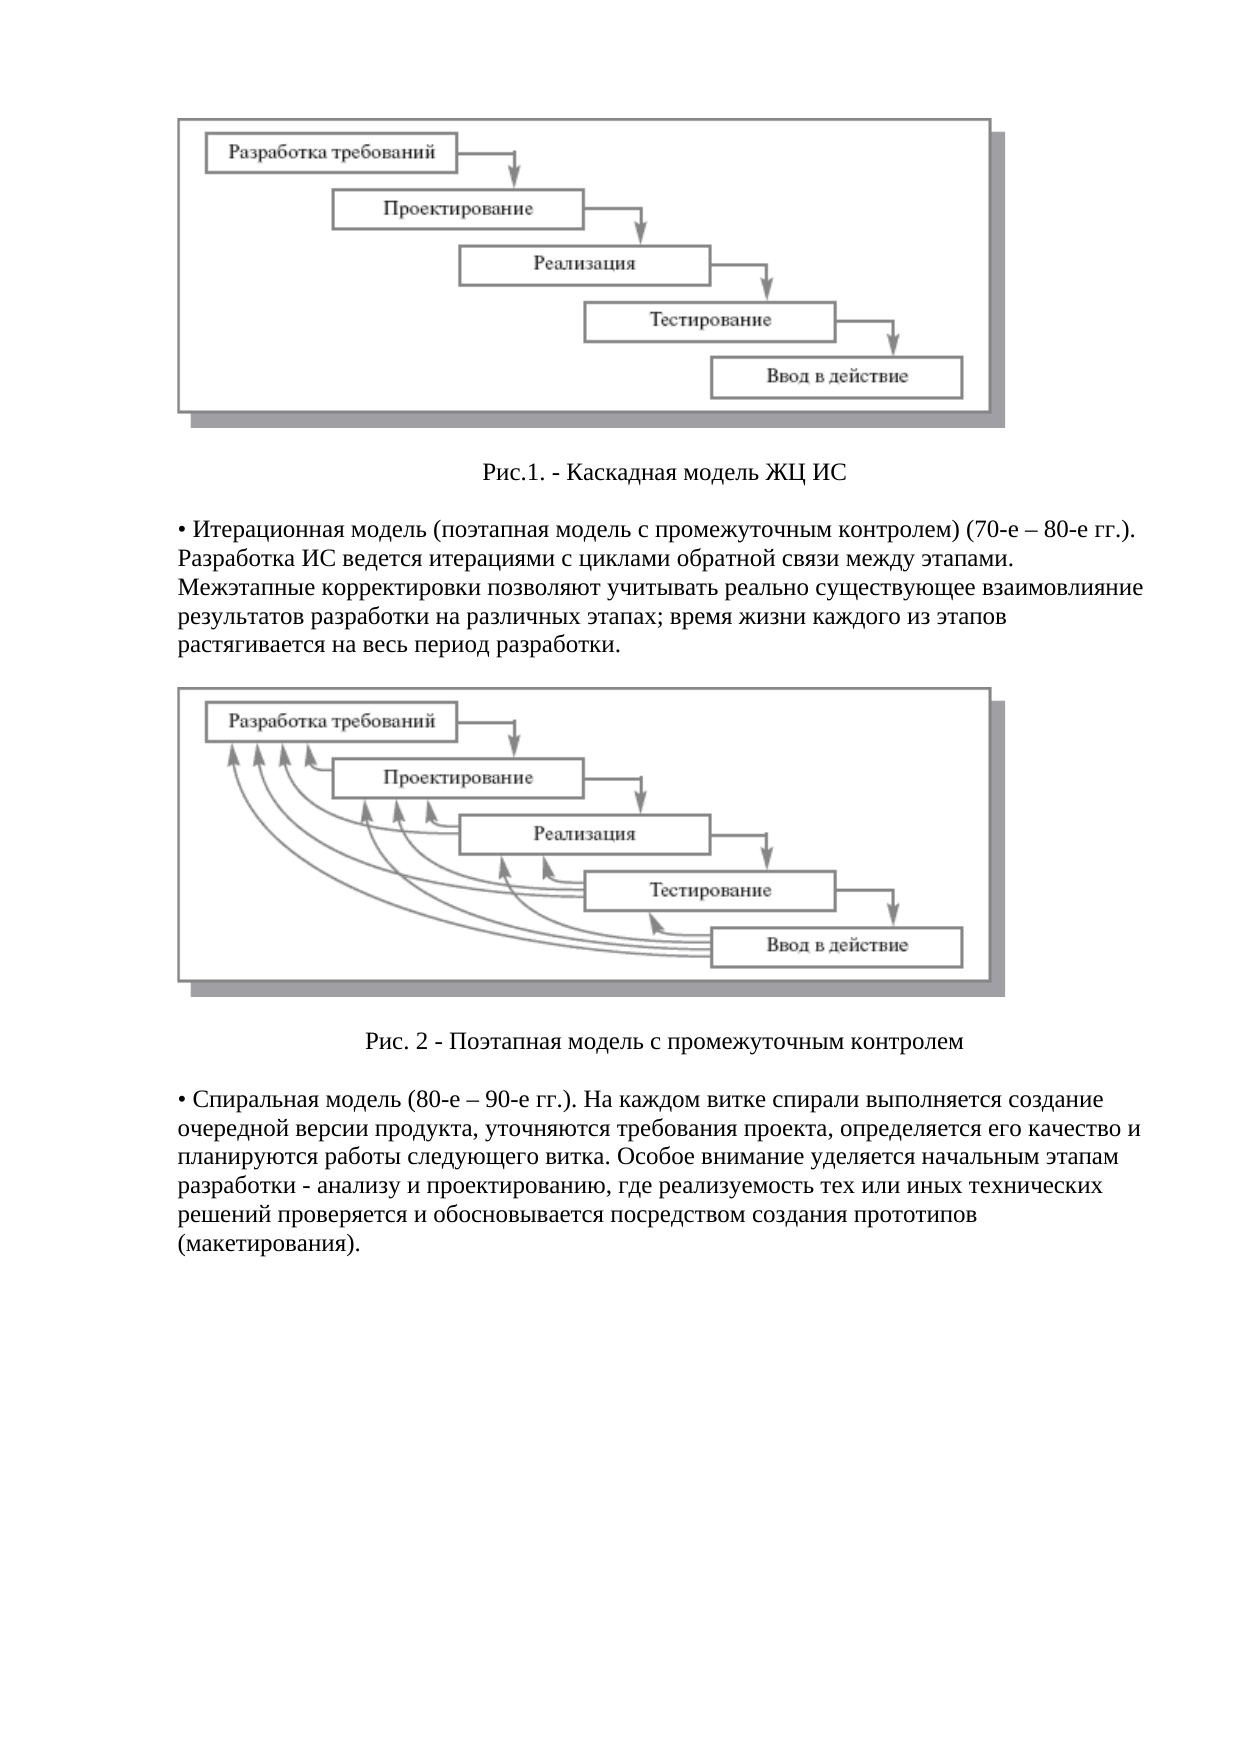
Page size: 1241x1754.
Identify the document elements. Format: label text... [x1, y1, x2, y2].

text Рис. 2 - Поэтапная модель с промежуточным контролем [177, 1026, 1152, 1055]
text • Спиральная модель (80-е – 90-е гг.). На каждом витке спирали выполняется создание очередной версии продукта, уточняются требования проекта, определяется его качество и планируются работы следующего витка. Особое внимание уделяется начальным этапам разработки - анализу и проектированию, где реализуемость тех или иных технических решений проверяется и обосновывается посредством создания прототипов (макетирования). [177, 1084, 1152, 1256]
picture [177, 118, 1006, 428]
picture [177, 687, 1006, 997]
text Рис.1. - Каскадная модель ЖЦ ИС [177, 457, 1152, 485]
text • Итерационная модель (поэтапная модель с промежуточным контролем) (70-е – 80-е гг.). Разработка ИС ведется итерациями с циклами обратной связи между этапами. Межэтапные корректировки позволяют учитывать реально существующее взаимовлияние результатов разработки на различных этапах; время жизни каждого из этапов растягивается на весь период разработки. [177, 514, 1152, 658]
